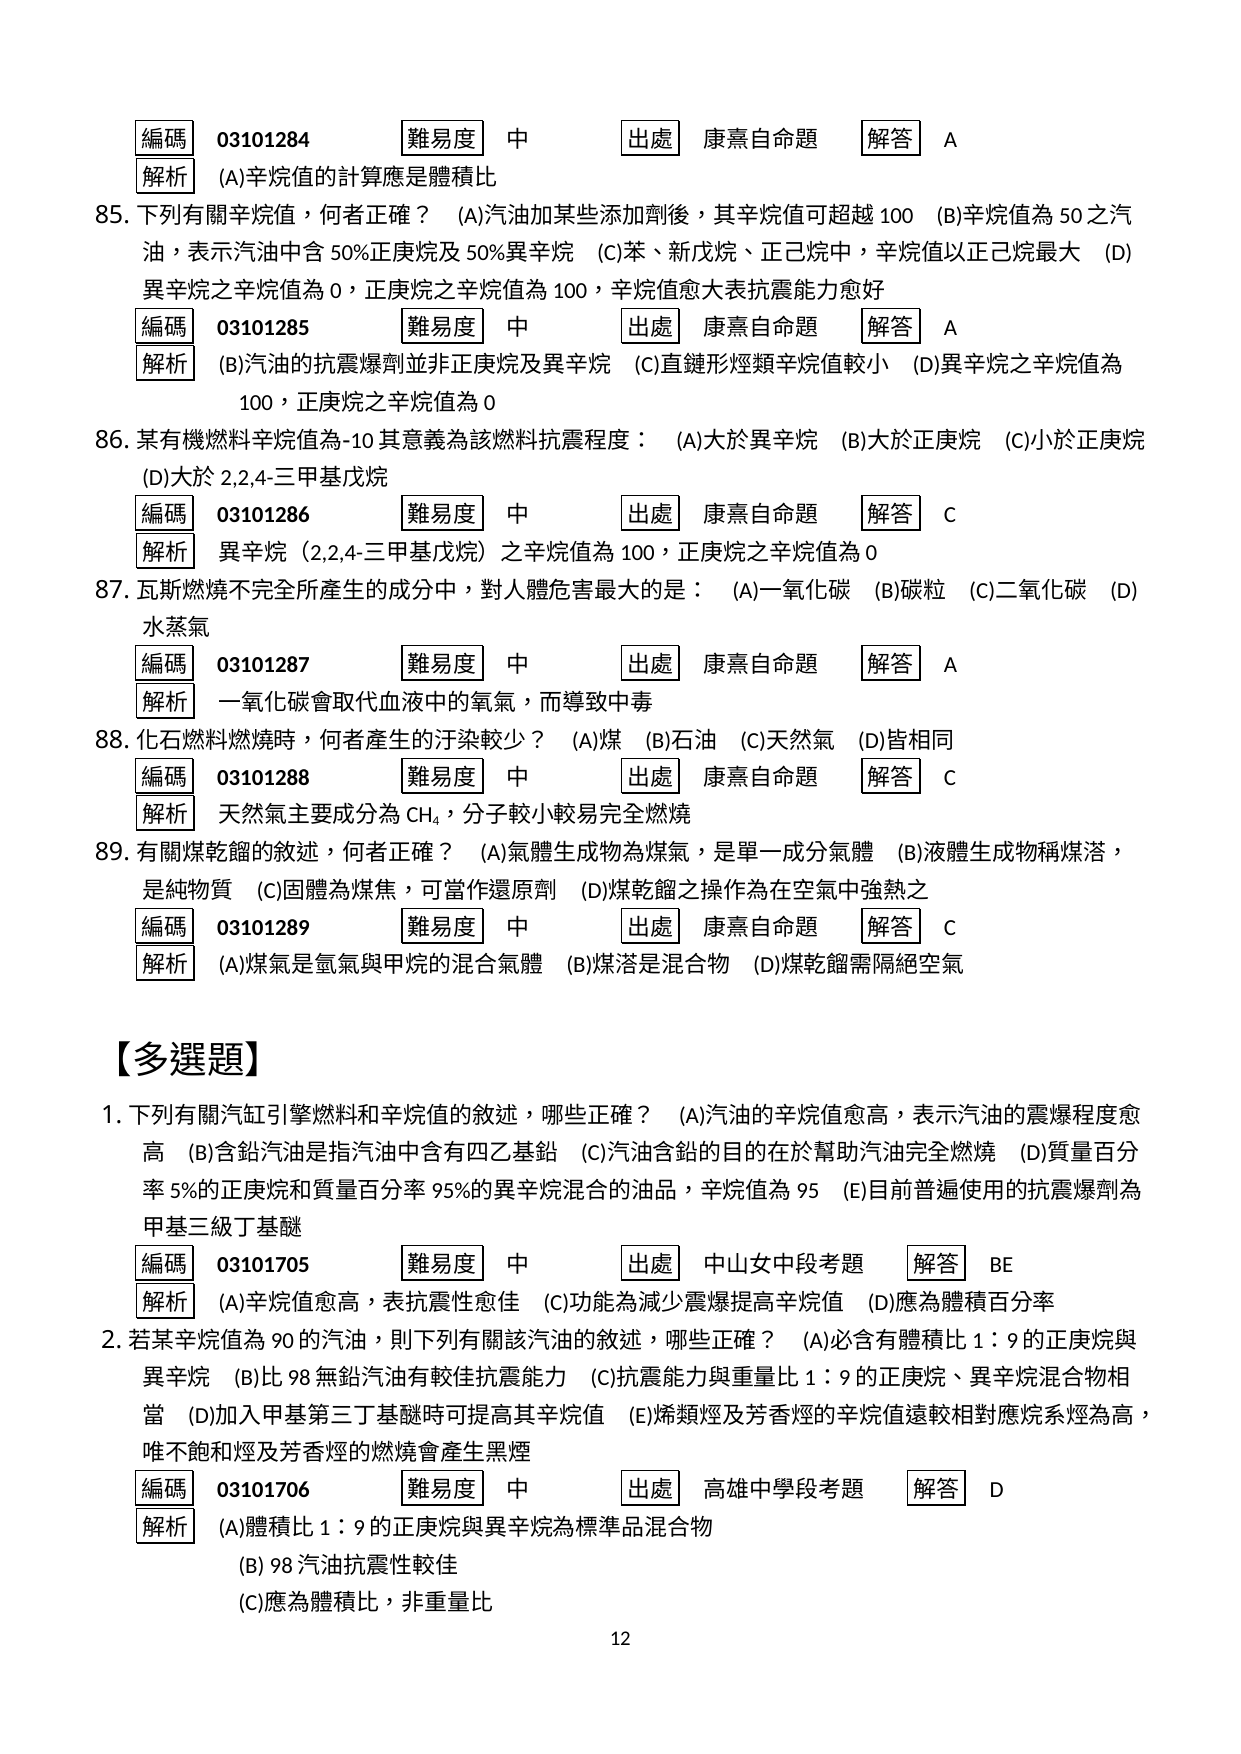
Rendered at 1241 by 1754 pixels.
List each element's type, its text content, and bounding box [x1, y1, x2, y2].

text 編碼 03101284 難易度 中 出處 康熹自命題 解答 A [135, 119, 1146, 157]
text 編碼 03101288 難易度 中 出處 康熹自命題 解答 C [193, 757, 482, 794]
text 編碼 03101289 難易度 中 出處 康熹自命題 解答 C [193, 907, 482, 944]
text 【多選題】 [94, 1019, 1146, 1094]
text 編碼 03101285 難易度 中 出處 康熹自命題 解答 A [679, 307, 919, 344]
text 解析 一氧化碳會取代血液中的氧氣，而導致中毒 [194, 682, 1146, 719]
text 編碼 03101285 難易度 中 出處 康熹自命題 解答 A [193, 307, 482, 344]
text 編碼 03101288 難易度 中 出處 康熹自命題 解答 C [920, 757, 1146, 794]
text 85. 下列有關辛烷值，何者正確？ (A)汽油加某些添加劑後，其辛烷值可超越100 (B)辛烷值為50之汽油，表示汽油中含50%正庚烷及50%異辛烷 (C)苯、新戊烷、正己烷中，辛烷值以正己烷最大 (D)異辛烷之辛烷值為0，正庚烷之辛烷值為100，辛烷值愈大表抗震能力愈好 [94, 194, 1146, 307]
text 解析 (B)汽油的抗震爆劑並非正庚烷及異辛烷 (C)直鏈形烴類辛烷值較小 (D)異辛烷之辛烷值為100，正庚烷之辛烷值為0 [136, 344, 1146, 419]
text 1. 下列有關汽缸引擎燃料和辛烷值的敘述，哪些正確？ (A)汽油的辛烷值愈高，表示汽油的震爆程度愈高 (B)含鉛汽油是指汽油中含有四乙基鉛 (C)汽油含鉛的目的在於幫助汽油完全燃燒 (D)質量百分率5%的正庚烷和質量百分率95%的異辛烷混合的油品，辛烷值為95 (E)目前普遍使用的抗震爆劑為甲基三級丁基醚 [94, 1094, 1146, 1244]
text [136, 1507, 1146, 1619]
text 解析 異辛烷（2,2,4-三甲基戊烷）之辛烷值為100，正庚烷之辛烷值為0 [194, 532, 1146, 569]
text 89. 有關煤乾餾的敘述，何者正確？ (A)氣體生成物為煤氣，是單一成分氣體 (B)液體生成物稱煤溚，是純物質 (C)固體為煤焦，可當作還原劑 (D)煤乾餾之操作為在空氣中強熱之 [94, 832, 1146, 907]
text 88. 化石燃料燃燒時，何者產生的汙染較少？ (A)煤 (B)石油 (C)天然氣 (D)皆相同 [94, 719, 1146, 757]
text 解析 (A)辛烷值的計算應是體積比 [137, 159, 193, 192]
text 87. 瓦斯燃燒不完全所產生的成分中，對人體危害最大的是： (A)一氧化碳 (B)碳粒 (C)二氧化碳 (D)水蒸氣 [94, 569, 1146, 644]
text 解析 (A)煤氣是氫氣與甲烷的混合氣體 (B)煤溚是混合物 (D)煤乾餾需隔絕空氣 [136, 944, 1146, 982]
text 解析 天然氣主要成分為CH4，分子較小較易完全燃燒 [136, 794, 1146, 832]
text 編碼 03101288 難易度 中 出處 康熹自命題 解答 C [679, 757, 919, 794]
text 2. 若某辛烷值為90的汽油，則下列有關該汽油的敘述，哪些正確？ (A)必含有體積比1：9的正庚烷與異辛烷 (B)比98無鉛汽油有較佳抗震能力 (C)抗震能力與重量比1：9的正庚烷、異辛烷混合物相當 (D)加入甲基第三丁基醚時可提高其辛烷值 (E)烯類烴及芳香烴的辛烷值遠較相對應烷系烴為高，唯不飽和烴及芳香烴的燃燒會產生黑煙 [94, 1319, 1146, 1469]
text 解析 (A)辛烷值的計算應是體積比 [194, 157, 1146, 194]
text 編碼 03101705 難易度 中 出處 中山女中段考題 解答 BE [135, 1244, 1146, 1282]
text 編碼 03101289 難易度 中 出處 康熹自命題 解答 C [679, 907, 919, 944]
text 解析 (A)辛烷值愈高，表抗震性愈佳 (C)功能為減少震爆提高辛烷值 (D)應為體積百分率 [194, 1282, 1146, 1319]
text 編碼 03101289 難易度 中 出處 康熹自命題 解答 C [483, 907, 678, 944]
text 編碼 03101706 難易度 中 出處 高雄中學段考題 解答 D [135, 1469, 1146, 1507]
text 編碼 03101285 難易度 中 出處 康熹自命題 解答 A [483, 307, 678, 344]
text 編碼 03101285 難易度 中 出處 康熹自命題 解答 A [920, 307, 1146, 344]
text 編碼 03101287 難易度 中 出處 康熹自命題 解答 A [135, 644, 1146, 682]
text 編碼 03101288 難易度 中 出處 康熹自命題 解答 C [483, 757, 678, 794]
text 編碼 03101289 難易度 中 出處 康熹自命題 解答 C [920, 907, 1146, 944]
text 86. 某有機燃料辛烷值為10其意義為該燃料抗震程度： (A)大於異辛烷 (B)大於正庚烷 (C)小於正庚烷 (D)大於2,2,4-基戊烷 [94, 419, 1146, 494]
text 編碼 03101286 難易度 中 出處 康熹自命題 解答 C [135, 494, 1146, 532]
